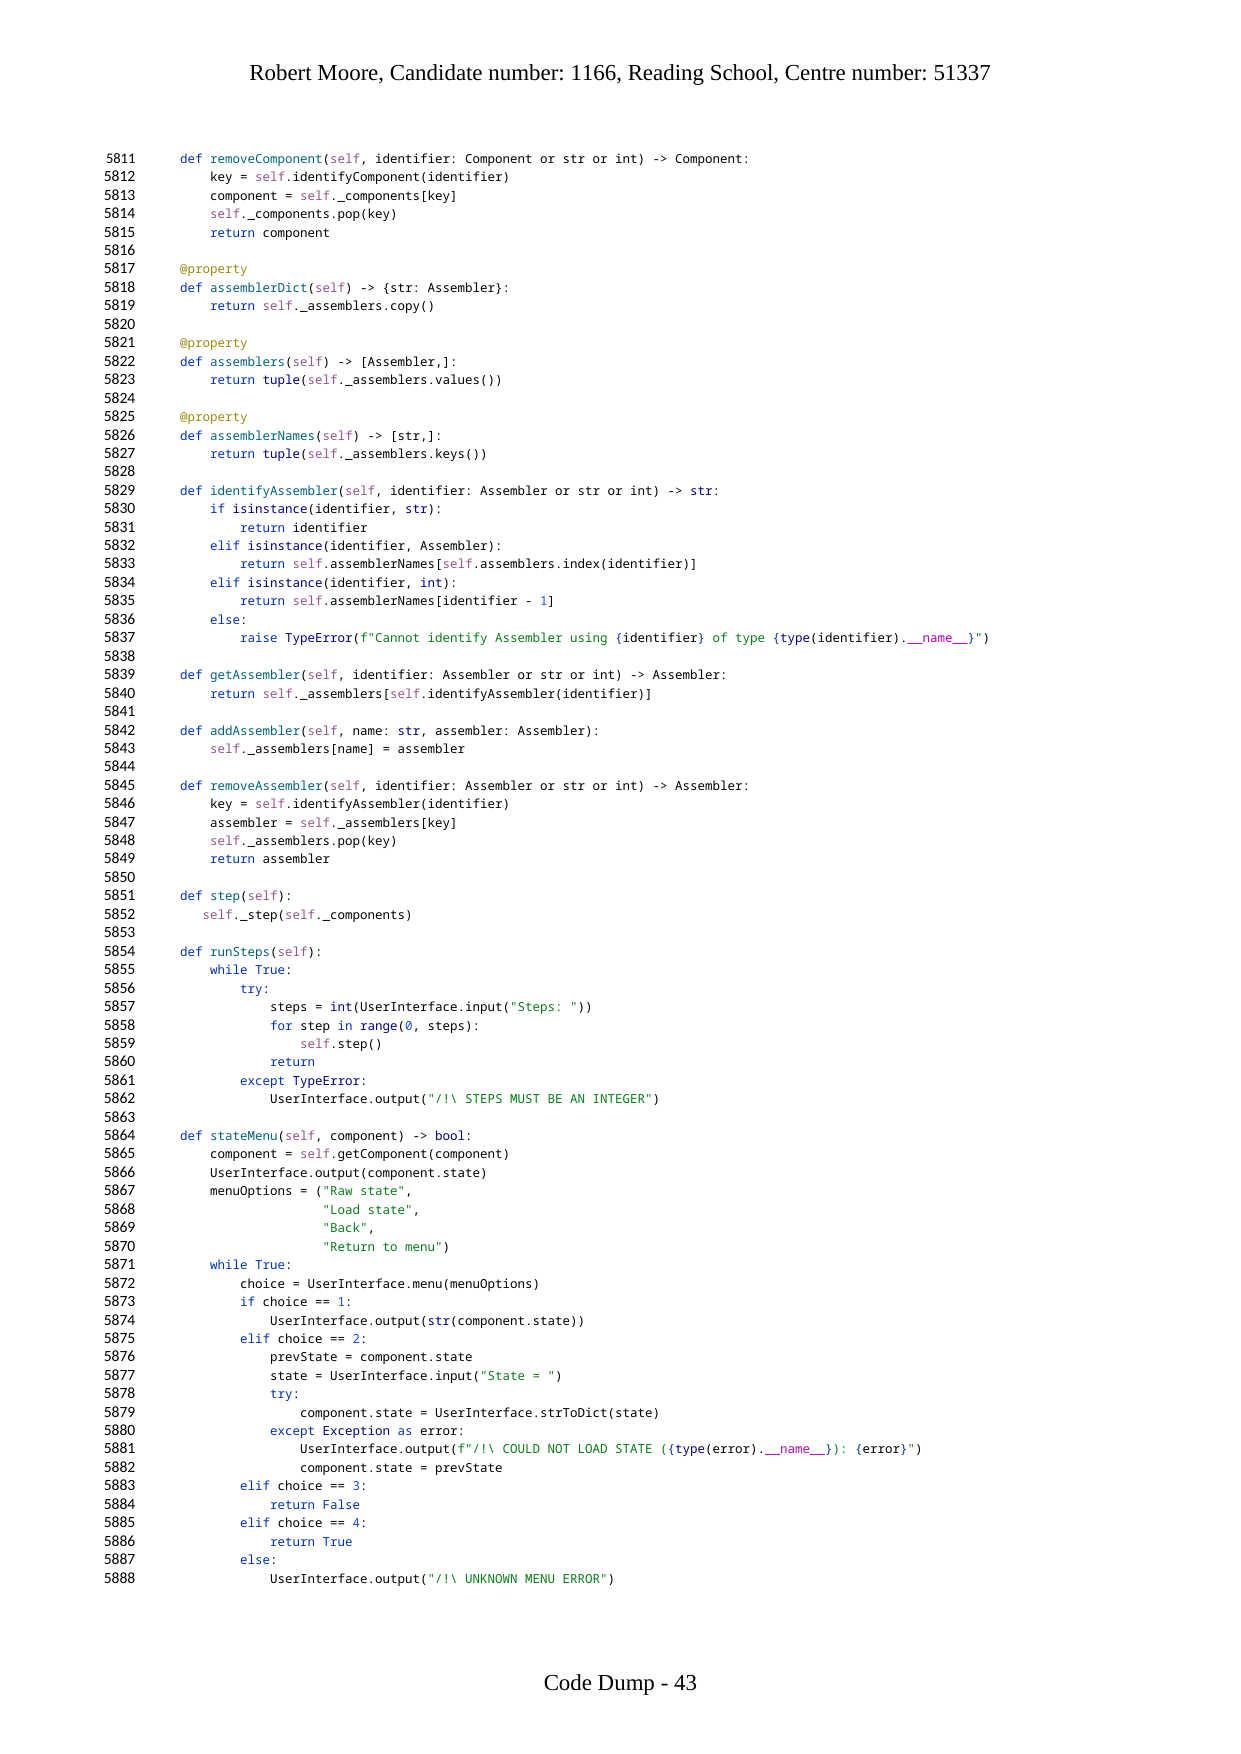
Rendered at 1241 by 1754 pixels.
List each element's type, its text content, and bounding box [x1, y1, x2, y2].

picture [233, 783, 239, 790]
picture [218, 156, 224, 163]
picture [233, 433, 239, 440]
picture [301, 488, 307, 495]
picture [308, 783, 314, 790]
picture [316, 155, 321, 163]
picture [301, 284, 306, 292]
picture [263, 433, 269, 440]
picture [263, 359, 269, 366]
picture [271, 156, 277, 163]
picture [286, 783, 292, 790]
picture [248, 156, 254, 163]
picture [278, 156, 284, 166]
picture [241, 948, 246, 956]
picture [293, 488, 299, 495]
picture [263, 156, 269, 163]
picture [218, 672, 224, 679]
picture [218, 783, 224, 790]
picture [248, 949, 254, 956]
picture [226, 671, 231, 679]
picture [270, 486, 275, 495]
picture [233, 285, 239, 292]
picture [241, 433, 247, 440]
picture [226, 156, 232, 163]
picture [255, 781, 260, 790]
picture [278, 783, 284, 790]
picture [233, 893, 239, 903]
picture [323, 488, 329, 495]
picture [211, 675, 217, 682]
picture [234, 670, 239, 679]
picture [233, 156, 239, 163]
picture [241, 359, 247, 366]
picture [241, 487, 246, 495]
picture [248, 783, 254, 790]
picture [234, 726, 239, 735]
picture [263, 285, 269, 292]
picture [241, 285, 247, 292]
picture [233, 359, 239, 366]
picture [271, 1133, 277, 1140]
picture [286, 156, 292, 163]
picture [226, 783, 232, 790]
